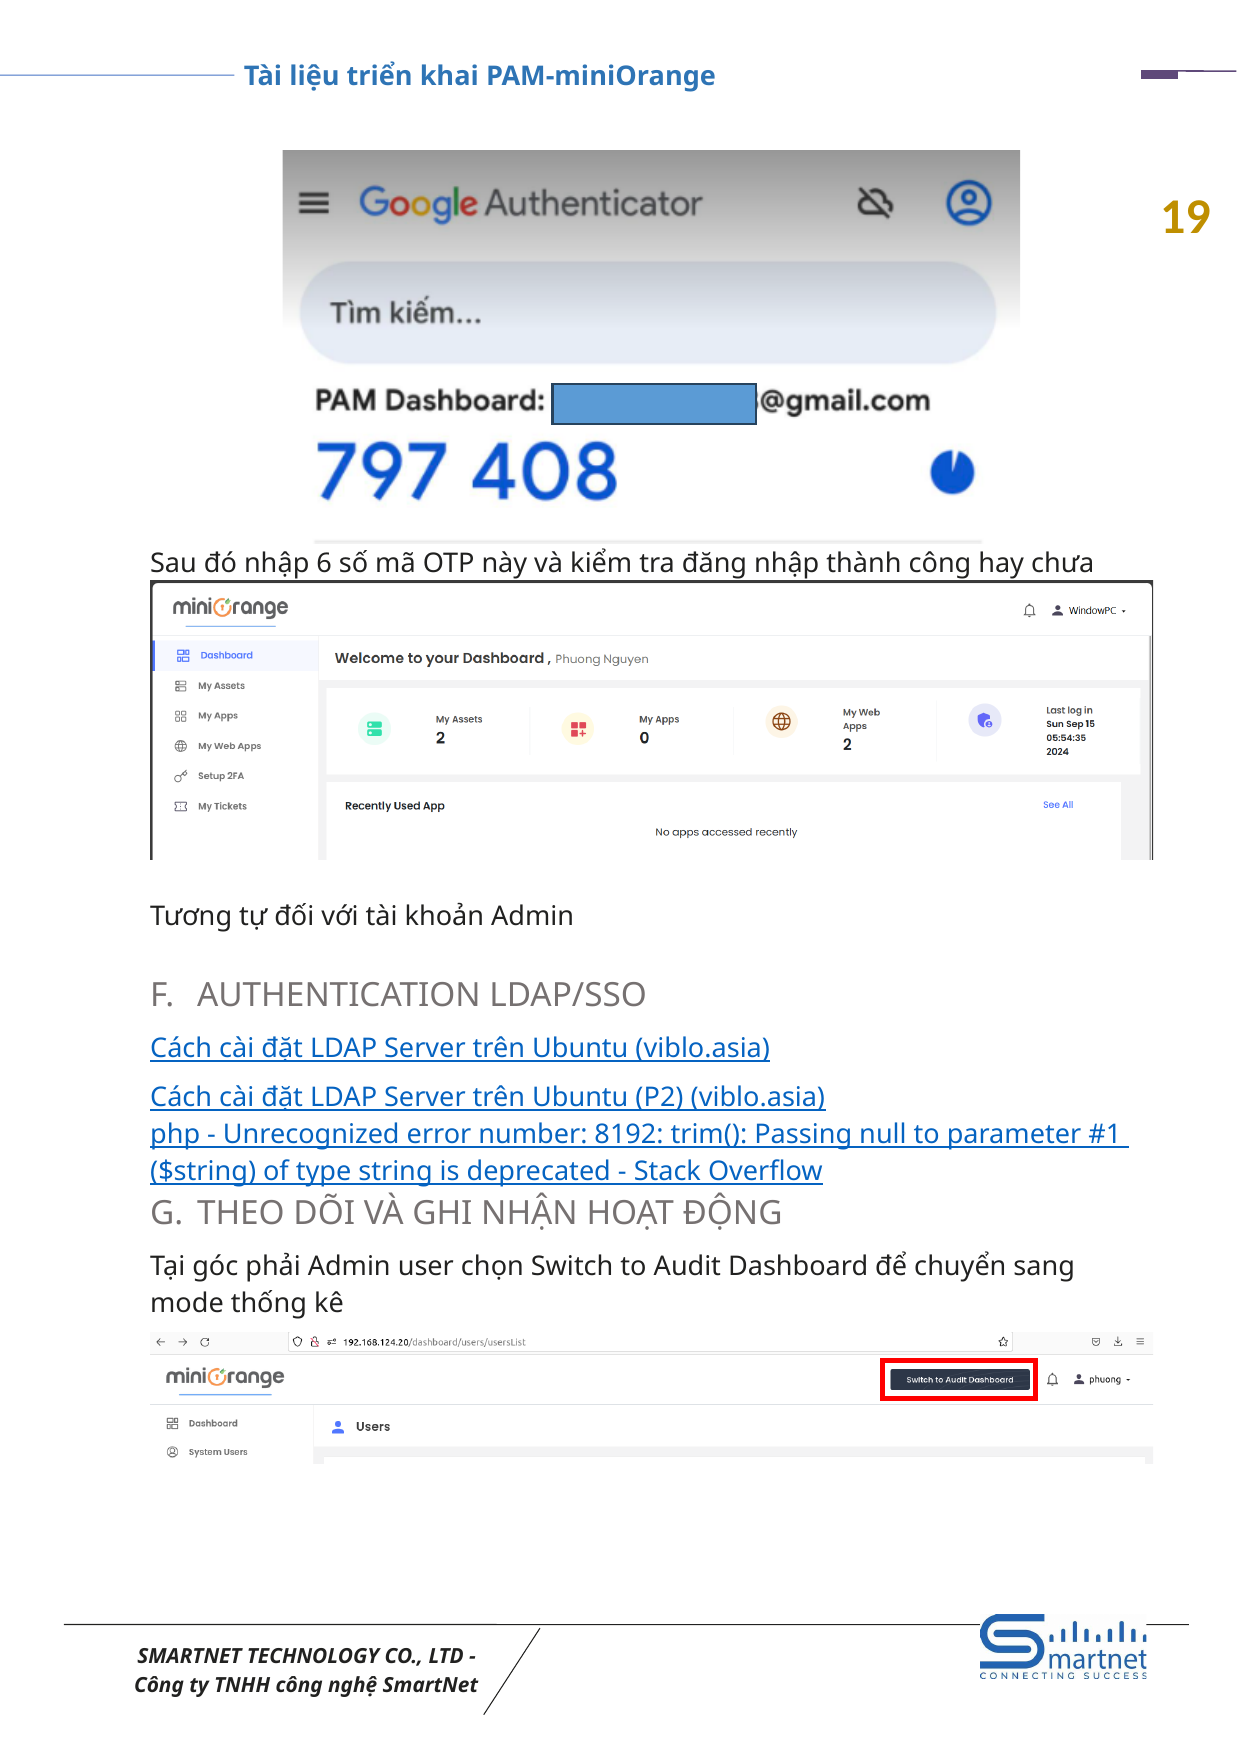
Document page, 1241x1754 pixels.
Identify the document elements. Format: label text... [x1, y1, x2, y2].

picture [150, 580, 1154, 860]
subtitle THEO DÕI VÀ GHI NHẬN HOẠT ĐỘNG [150, 1188, 1153, 1234]
subtitle AUTHENTICATION LDAP/SSO [150, 971, 1153, 1016]
text Sau đó nhập 6 số mã OTP này và kiểm tra đăng nhập thành công hay chưa [150, 544, 1153, 580]
picture [282, 150, 1021, 544]
text php - Unrecognized error number: 8192: trim(): Passing null to parameter #1 ($string) of type string is deprecated - Stack Overflow [150, 1115, 1153, 1188]
text Tại góc phải Admin user chọn Switch to Audit Dashboard để chuyển sang mode thống kê [150, 1246, 1153, 1320]
picture [150, 1332, 1154, 1464]
picture [980, 1614, 1147, 1679]
text Cách cài đặt LDAP Server trên Ubuntu (P2) (viblo.asia) [150, 1078, 1153, 1115]
text Cách cài đặt LDAP Server trên Ubuntu (viblo.asia) [150, 1028, 1153, 1065]
text Tương tự đối với tài khoản Admin [150, 897, 1153, 934]
